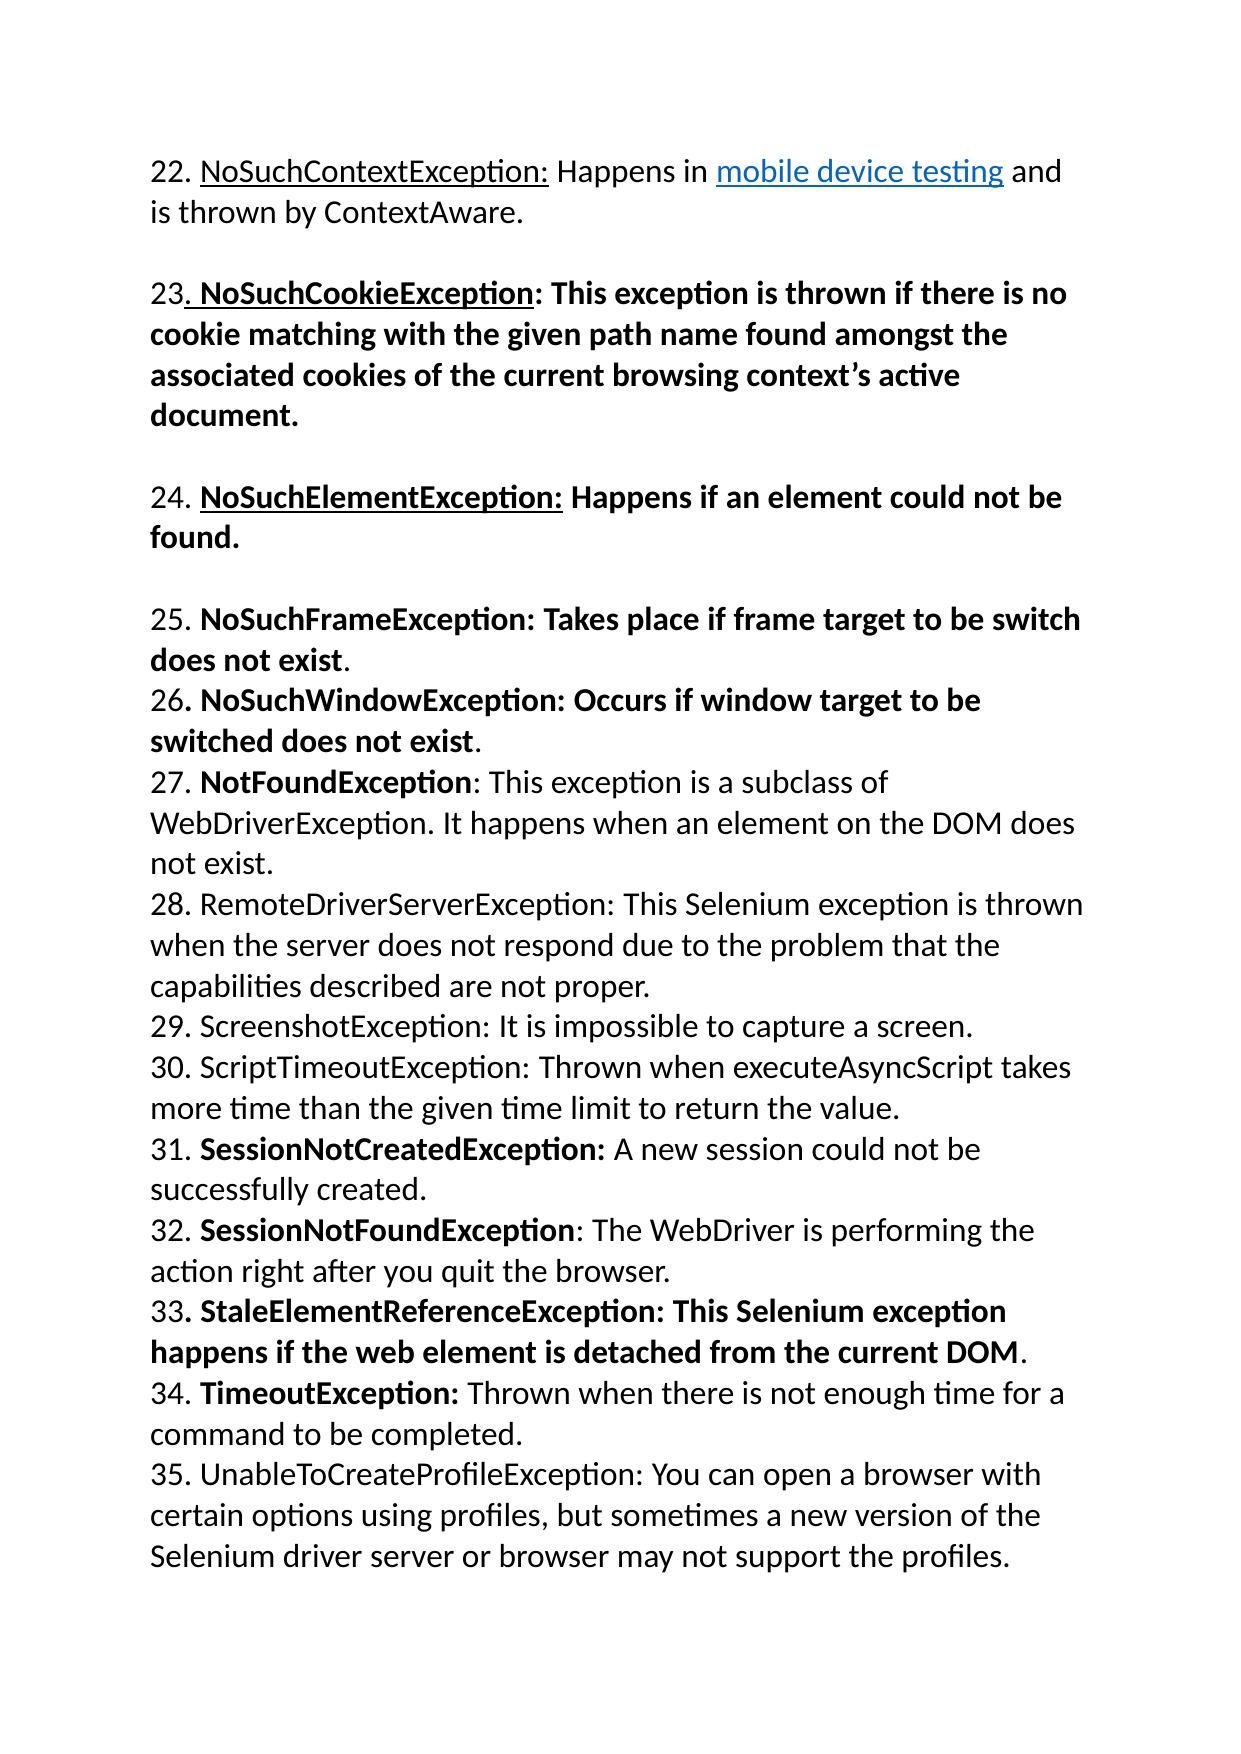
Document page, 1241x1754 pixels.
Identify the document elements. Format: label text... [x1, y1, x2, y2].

text 22. NoSuchContextException: Happens in mobile device testing and is thrown by ContextAware. [150, 150, 1090, 231]
text 28. RemoteDriverServerException: This Selenium exception is thrown when the server does not respond due to the problem that the capabilities described are not proper. [150, 883, 1090, 1005]
text 25. NoSuchFrameException: Takes place if frame target to be switch does not exist. [150, 598, 1090, 679]
text 29. ScreenshotException: It is impossible to capture a screen. [150, 1005, 1090, 1046]
text 27. NotFoundException: This exception is a subclass of WebDriverException. It happens when an element on the DOM does not exist. [150, 761, 1090, 883]
text 23. NoSuchCookieException: This exception is thrown if there is no cookie matching with the given path name found amongst the associated cookies of the current browsing context’s active document. [150, 272, 1090, 435]
text 32. SessionNotFoundException: The WebDriver is performing the action right after you quit the browser. [150, 1209, 1090, 1290]
text 26. NoSuchWindowException: Occurs if window target to be switched does not exist. [150, 679, 1090, 761]
text 31. SessionNotCreatedException: A new session could not be successfully created. [150, 1127, 1090, 1209]
text 30. ScriptTimeoutException: Thrown when executeAsyncScript takes more time than the given time limit to return the value. [150, 1046, 1090, 1127]
text 33. StaleElementReferenceException: This Selenium exception happens if the web element is detached from the current DOM. [150, 1290, 1090, 1372]
text 24. NoSuchElementException: Happens if an element could not be found. [150, 476, 1090, 557]
text 35. UnableToCreateProfileException: You can open a browser with certain options using profiles, but sometimes a new version of the Selenium driver server or browser may not support the profiles. [150, 1453, 1090, 1576]
text 34. TimeoutException: Thrown when there is not enough time for a command to be completed. [150, 1372, 1090, 1453]
